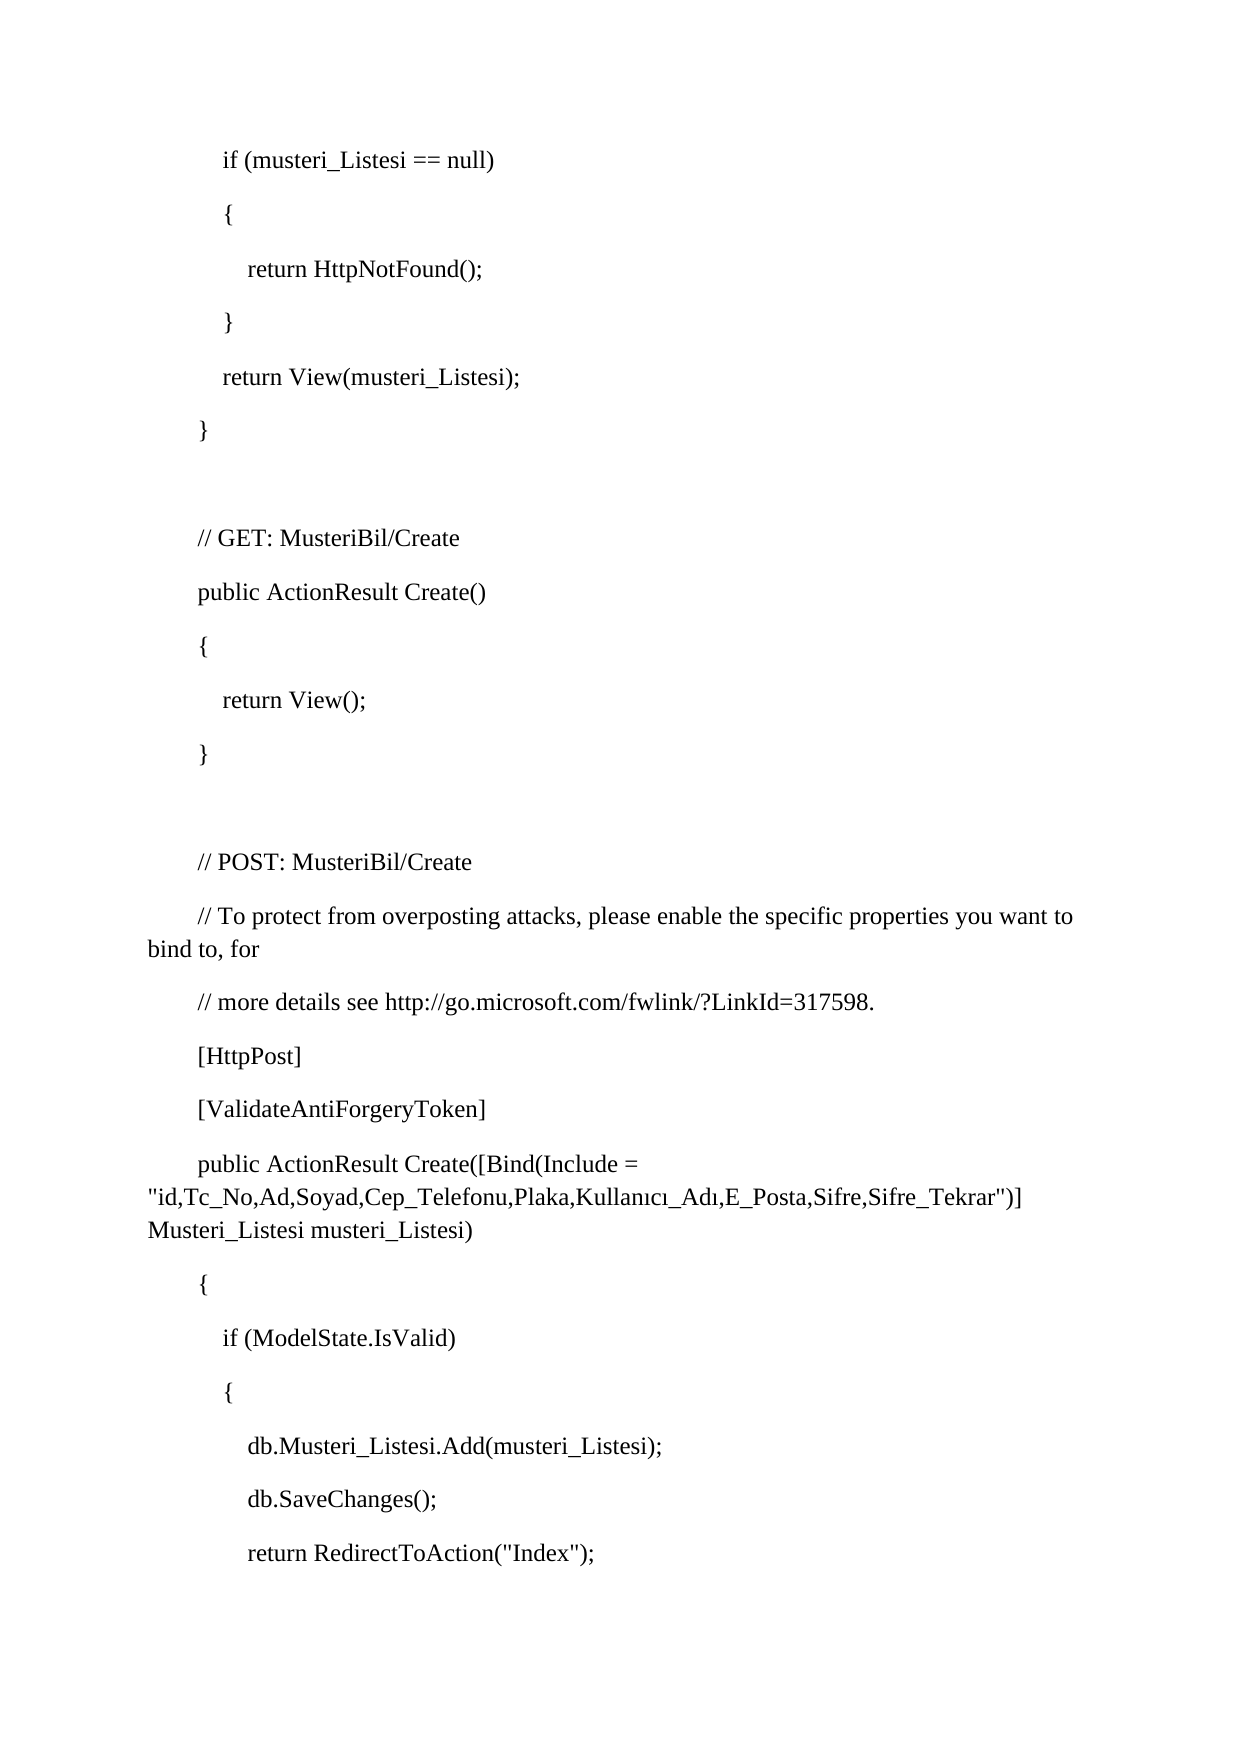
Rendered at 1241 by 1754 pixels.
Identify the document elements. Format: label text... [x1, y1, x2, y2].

text return RedirectToAction("Index"); [247, 1538, 1096, 1567]
text if (ModelState.IsValid) [222, 1323, 1096, 1352]
text // more details see http://go.microsoft.com/fwlink/?LinkId=317598. [HttpPost] [197, 987, 876, 1070]
text } [197, 415, 1096, 444]
text return View(); [222, 685, 1096, 714]
text return View(musteri_Listesi); [222, 362, 1096, 390]
text [ValidateAntiForgeryToken] [197, 1095, 1096, 1124]
text { [222, 199, 1096, 228]
text // GET: MusteriBil/Create public ActionResult Create() [197, 523, 488, 606]
text } [197, 739, 1096, 768]
text // To protect from overposting attacks, please enable the specific properties you want to bind to, for [147, 901, 1075, 963]
text db.Musteri_Listesi.Add(musteri_Listesi); db.SaveChanges(); [247, 1431, 664, 1513]
text return HttpNotFound(); [247, 254, 1096, 282]
text { [222, 1377, 1096, 1406]
text // POST: MusteriBil/Create [197, 847, 1096, 876]
text if (musteri_Listesi == null) [222, 145, 1096, 174]
text { [197, 631, 1096, 660]
text { [197, 1269, 1096, 1298]
text } [222, 307, 1096, 336]
text public ActionResult Create([Bind(Include = "id,Tc_No,Ad,Soyad,Cep_Telefonu,Plaka,Kullanıcı_Adı,E_Posta,Sifre,Sifre_Tekrar")] Musteri_Listesi musteri_Listesi) [147, 1149, 1024, 1244]
